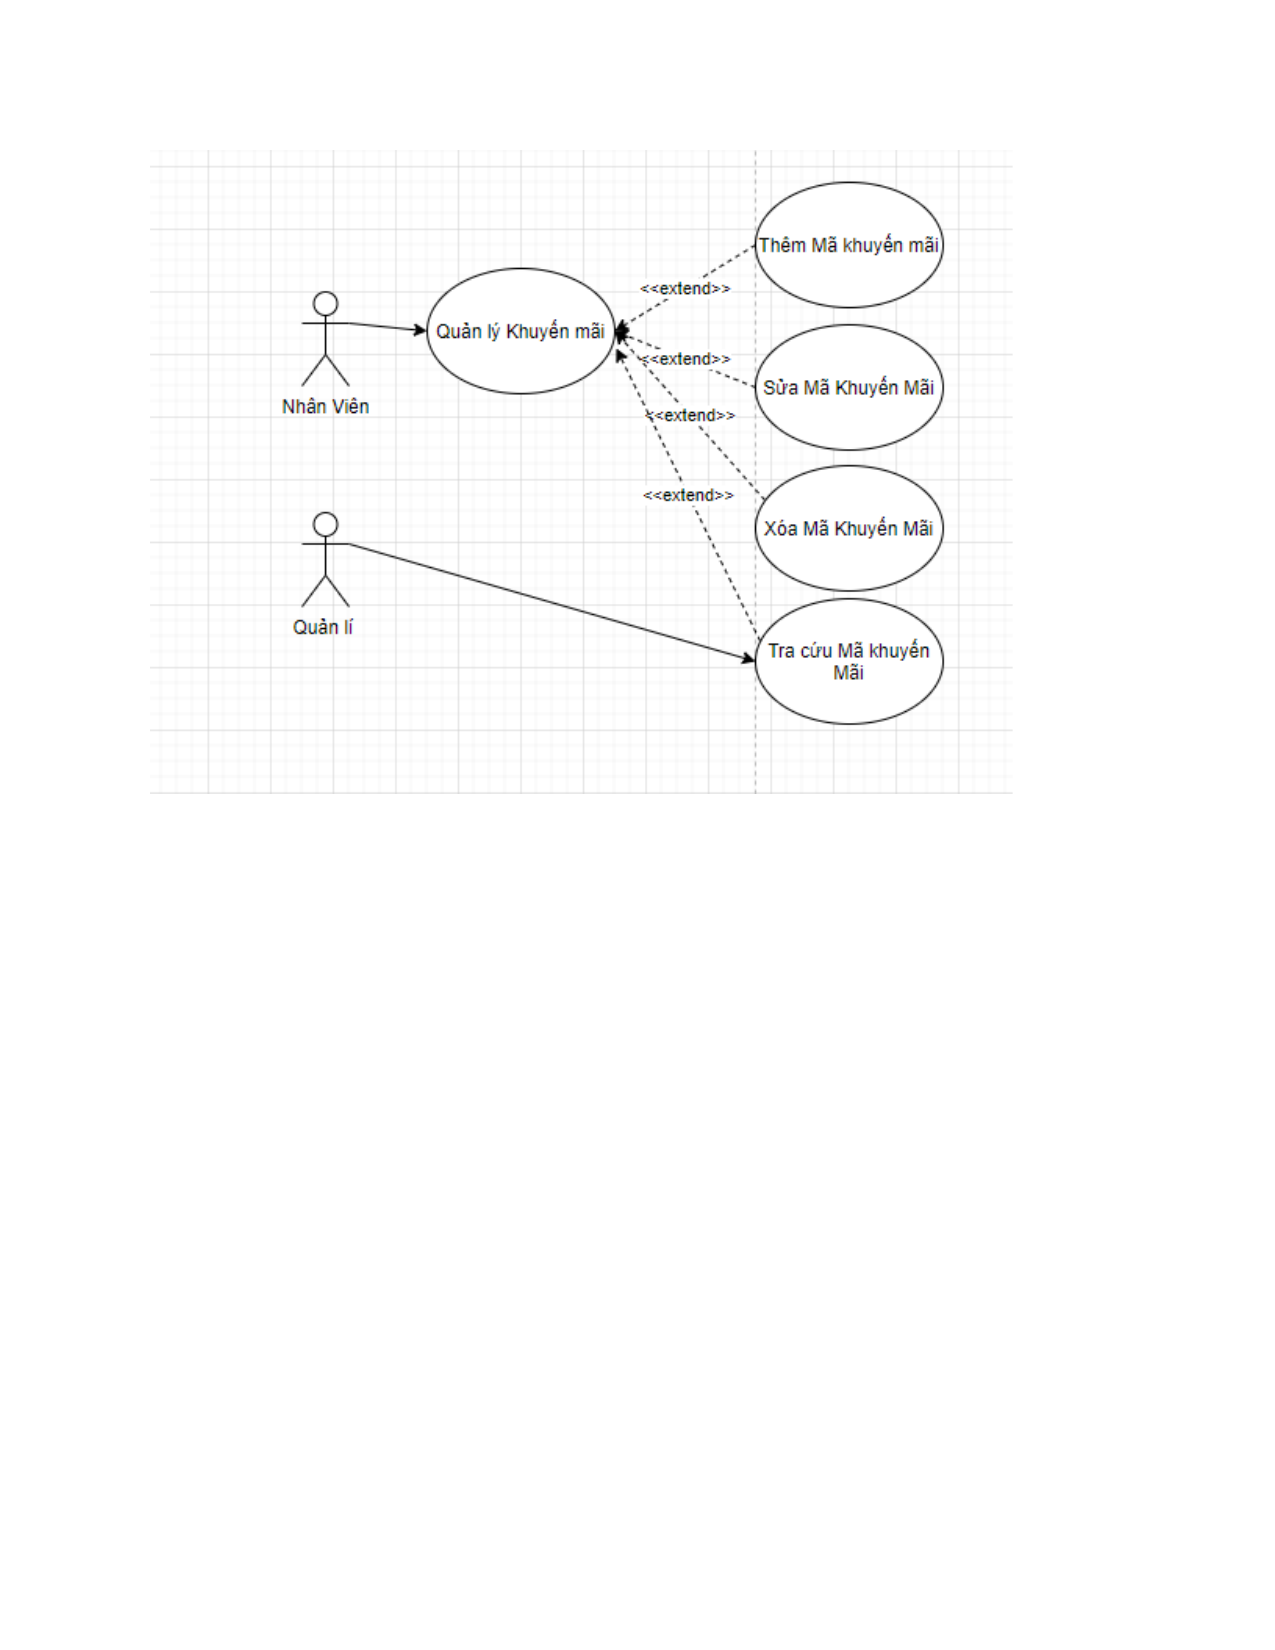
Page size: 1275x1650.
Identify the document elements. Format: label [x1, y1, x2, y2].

picture [150, 150, 1013, 794]
